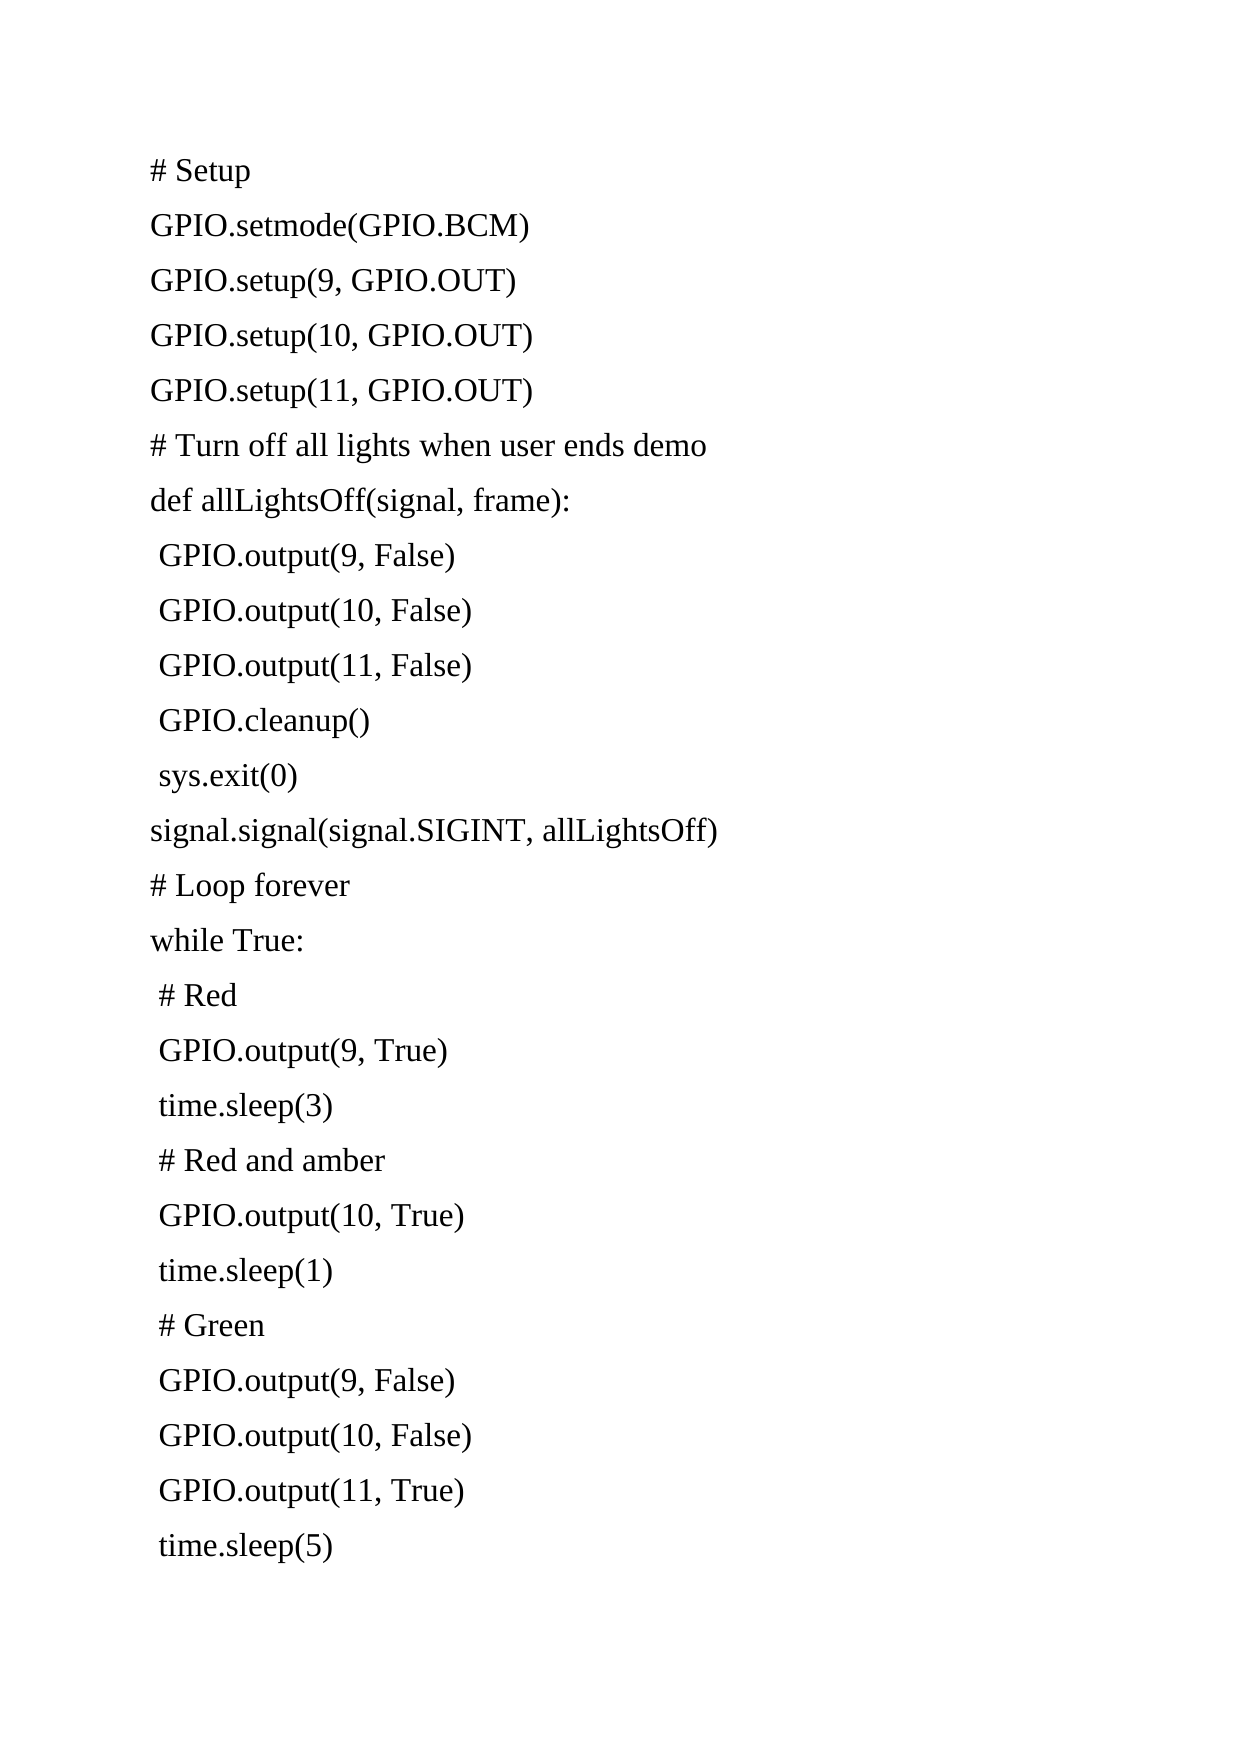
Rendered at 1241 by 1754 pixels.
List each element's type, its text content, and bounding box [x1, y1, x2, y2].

text GPIO.cleanup() [150, 700, 1090, 738]
text GPIO.setup(10, GPIO.OUT) [150, 315, 1090, 353]
text def allLightsOff(signal, frame): [150, 480, 1090, 518]
text signal.signal(signal.SIGINT, allLightsOff) [150, 810, 1090, 848]
text # Red and amber [150, 1140, 1090, 1178]
text GPIO.output(11, False) [150, 645, 1090, 683]
text # Green [150, 1305, 1090, 1343]
text GPIO.output(11, True) [150, 1470, 1090, 1508]
text time.sleep(3) [150, 1085, 1090, 1123]
text # Setup [150, 150, 1090, 188]
text GPIO.output(10, True) [150, 1195, 1090, 1233]
text GPIO.output(9, False) [150, 1360, 1090, 1398]
text # Loop forever [150, 865, 1090, 903]
text # Turn off all lights when user ends demo [150, 425, 1090, 463]
text GPIO.output(10, False) [150, 1415, 1090, 1453]
text while True: [150, 920, 1090, 958]
text GPIO.setup(9, GPIO.OUT) [150, 260, 1090, 298]
text GPIO.setmode(GPIO.BCM) [150, 205, 1090, 243]
text sys.exit(0) [150, 755, 1090, 793]
text GPIO.setup(11, GPIO.OUT) [150, 370, 1090, 408]
text GPIO.output(10, False) [150, 590, 1090, 628]
text time.sleep(5) [150, 1525, 1090, 1563]
text GPIO.output(9, False) [150, 535, 1090, 573]
text # Red [150, 975, 1090, 1013]
text time.sleep(1) [150, 1250, 1090, 1288]
text GPIO.output(9, True) [150, 1030, 1090, 1068]
